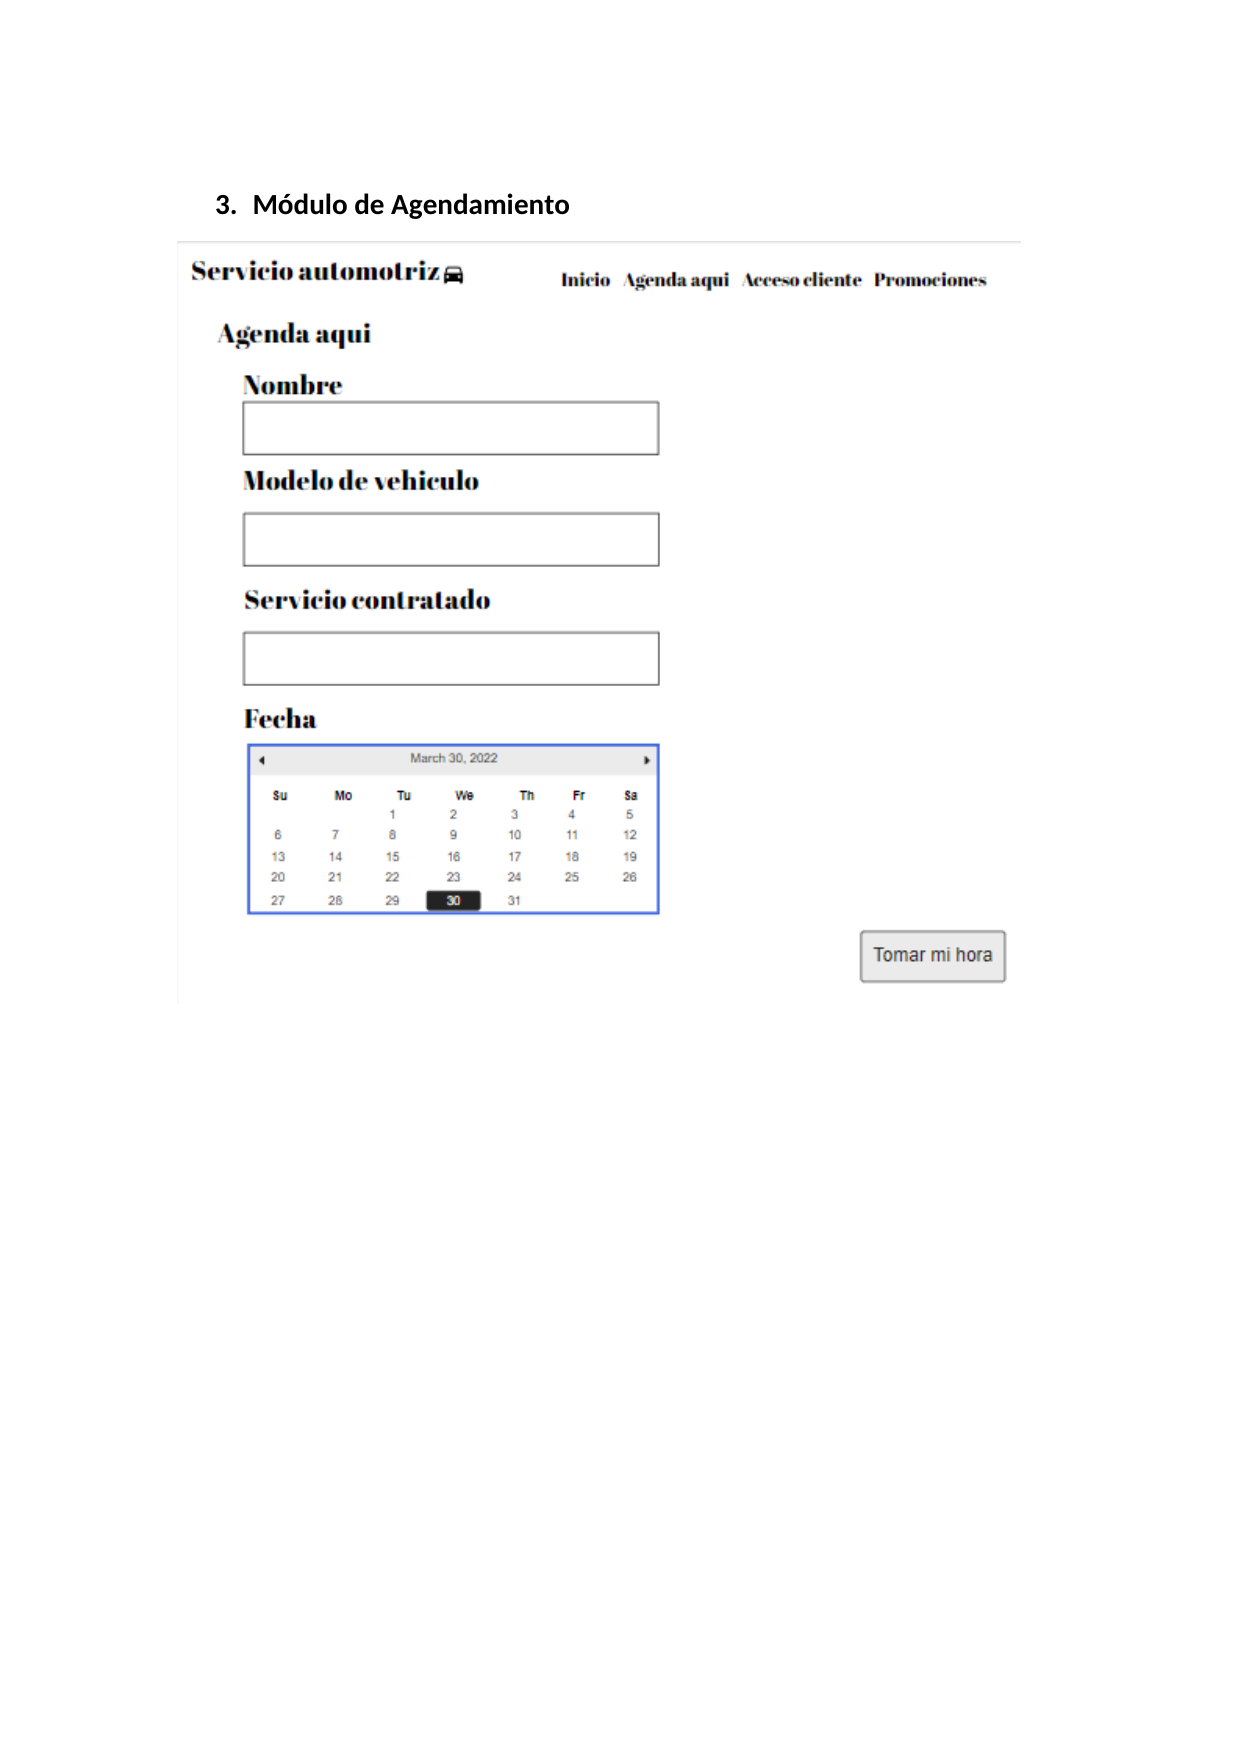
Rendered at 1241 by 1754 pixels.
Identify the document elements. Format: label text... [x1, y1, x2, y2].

list Módulo de Agendamiento [215, 186, 1063, 222]
picture [177, 241, 1021, 1004]
